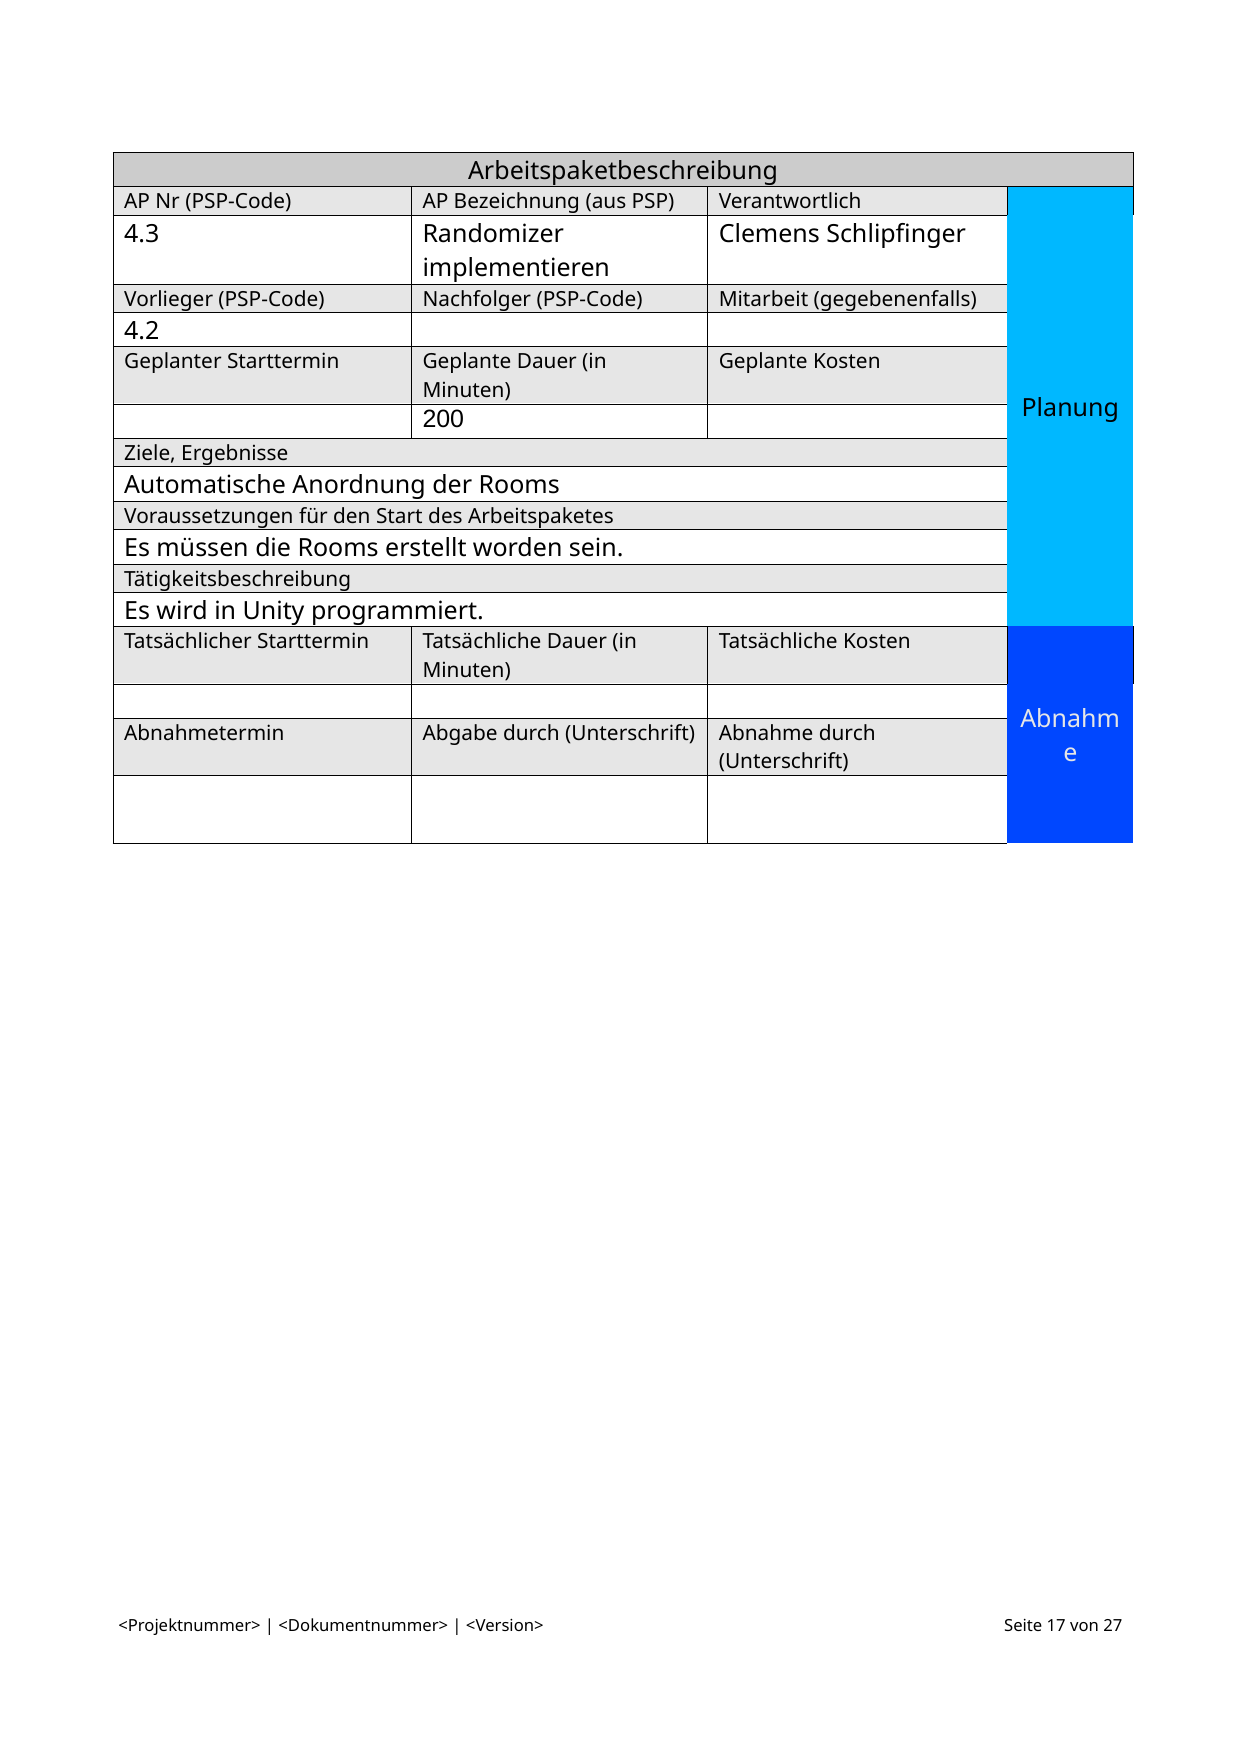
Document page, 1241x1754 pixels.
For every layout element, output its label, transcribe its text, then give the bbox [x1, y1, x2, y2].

table_cell [114, 685, 411, 718]
table_cell [412, 776, 707, 843]
table_cell Clemens Schlipfinger [708, 216, 1007, 283]
table_cell Ziele, Ergebnisse [114, 439, 1007, 466]
table_cell [412, 313, 707, 346]
table_cell Geplante Dauer (in Minuten) [412, 347, 707, 403]
table_cell Nachfolger (PSP-Code) [412, 285, 707, 312]
table_cell 200 [412, 405, 707, 438]
table_cell AP Nr (PSP-Code) [114, 187, 411, 215]
table_cell [708, 313, 1007, 346]
table_cell Randomizer implementieren [412, 216, 707, 283]
table_cell Vorlieger (PSP-Code) [114, 285, 411, 312]
table_cell AP Bezeichnung (aus PSP) [412, 187, 707, 215]
table_cell [412, 685, 707, 718]
table_cell [708, 776, 1007, 843]
table_cell Tatsächliche Kosten [708, 627, 1007, 683]
table_cell Es müssen die Rooms erstellt worden sein. [114, 530, 1007, 563]
table_cell Abnahmetermin [114, 719, 411, 775]
table_cell 4.2 [114, 313, 411, 346]
table_cell Geplante Kosten [708, 347, 1007, 403]
table_cell Abgabe durch (Unterschrift) [412, 719, 707, 775]
table_cell Verantwortlich [708, 187, 1007, 215]
table_cell Mitarbeit (gegebenenfalls) [708, 285, 1007, 312]
table_cell 4.3 [114, 216, 411, 283]
table_cell Tatsächliche Dauer (in Minuten) [412, 627, 707, 683]
table_cell Tatsächlicher Starttermin [114, 627, 411, 683]
table_cell Es wird in Unity programmiert. [114, 593, 1007, 626]
table_cell Geplanter Starttermin [114, 347, 411, 403]
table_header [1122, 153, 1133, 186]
table_cell [114, 405, 411, 438]
table_cell [114, 776, 411, 843]
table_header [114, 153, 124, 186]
table_cell [708, 685, 1007, 718]
table_cell Voraussetzungen für den Start des Arbeitspaketes [114, 502, 1007, 529]
table_cell Automatische Anordnung der Rooms [114, 467, 1007, 501]
table_cell [708, 405, 1007, 438]
table_cell Abnahme durch (Unterschrift) [708, 719, 1007, 775]
table_cell Planung [1007, 187, 1133, 626]
table_cell Tätigkeitsbeschreibung [114, 565, 1007, 592]
table_cell Abnahme [1007, 626, 1133, 843]
